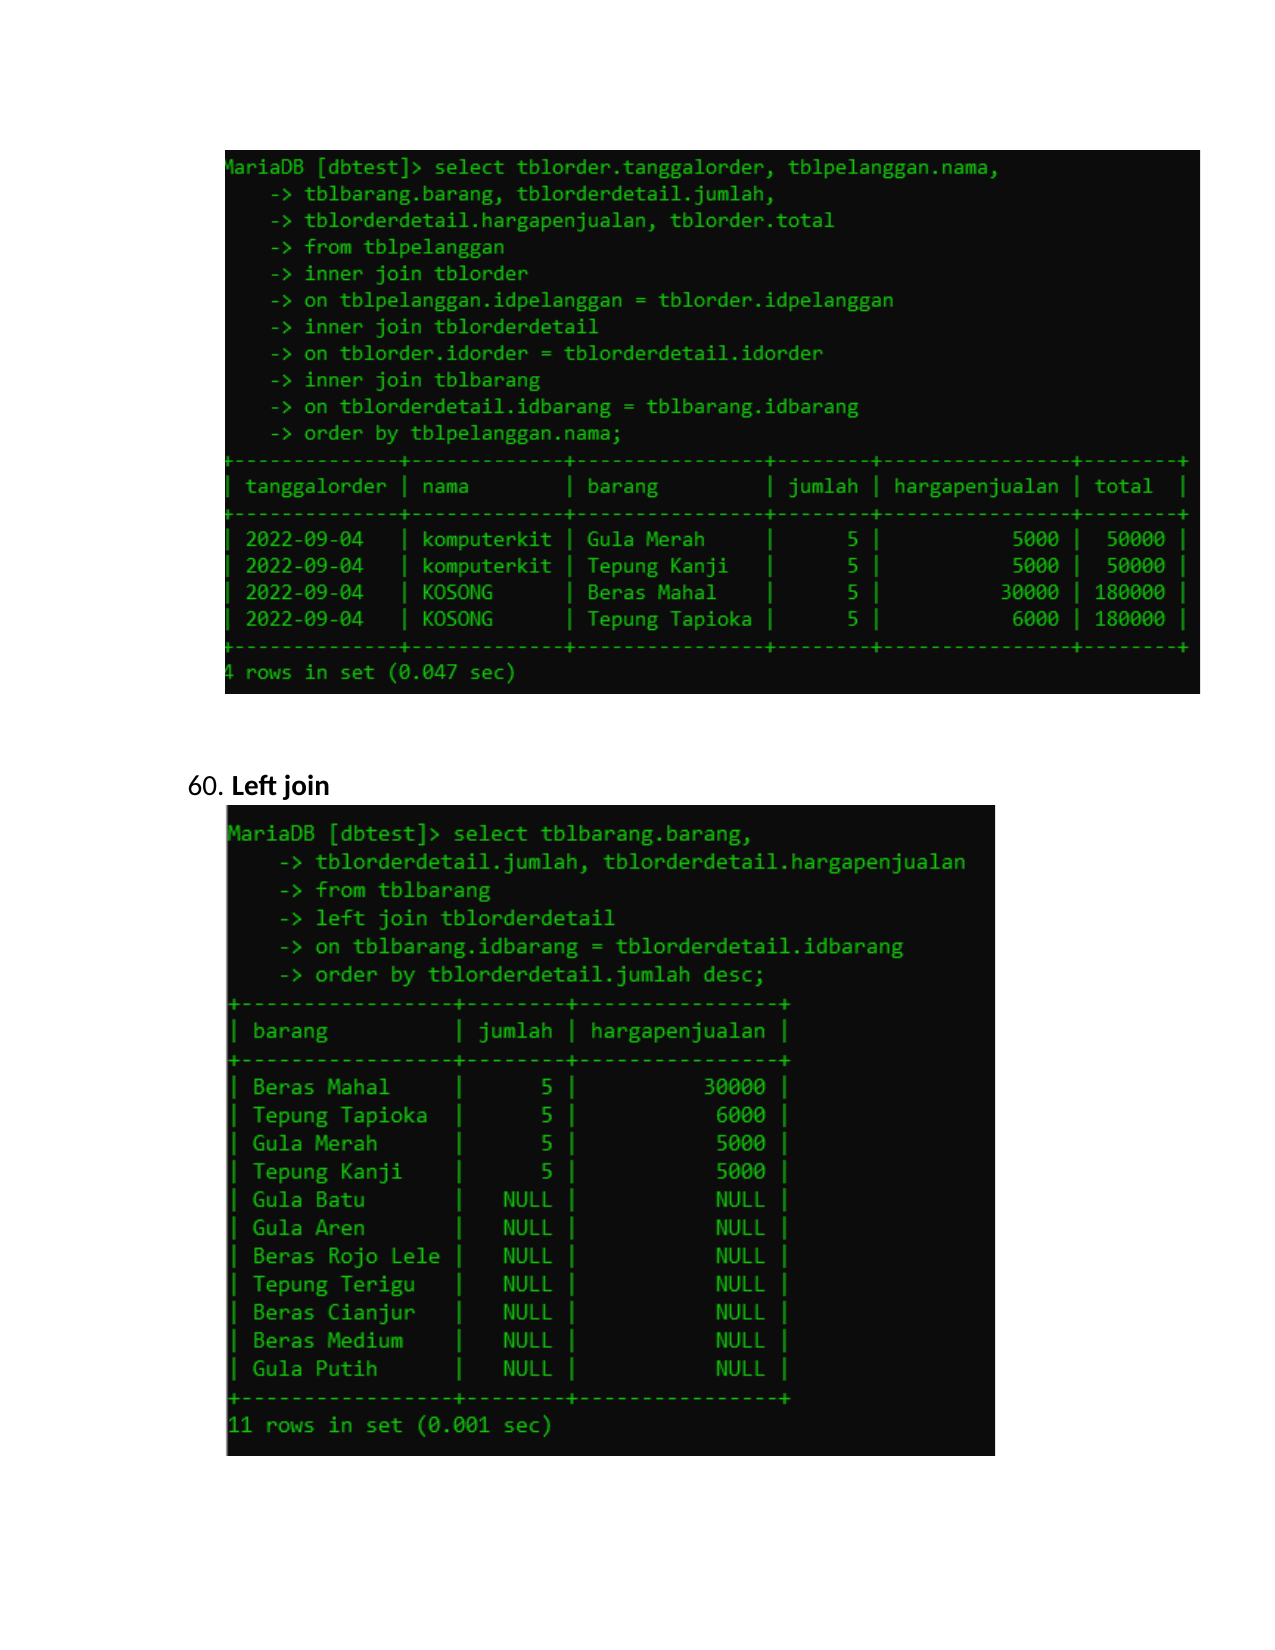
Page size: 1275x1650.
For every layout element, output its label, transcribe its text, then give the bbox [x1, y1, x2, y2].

picture [225, 805, 996, 1456]
list Left join [187, 767, 1125, 803]
picture [225, 150, 1200, 694]
